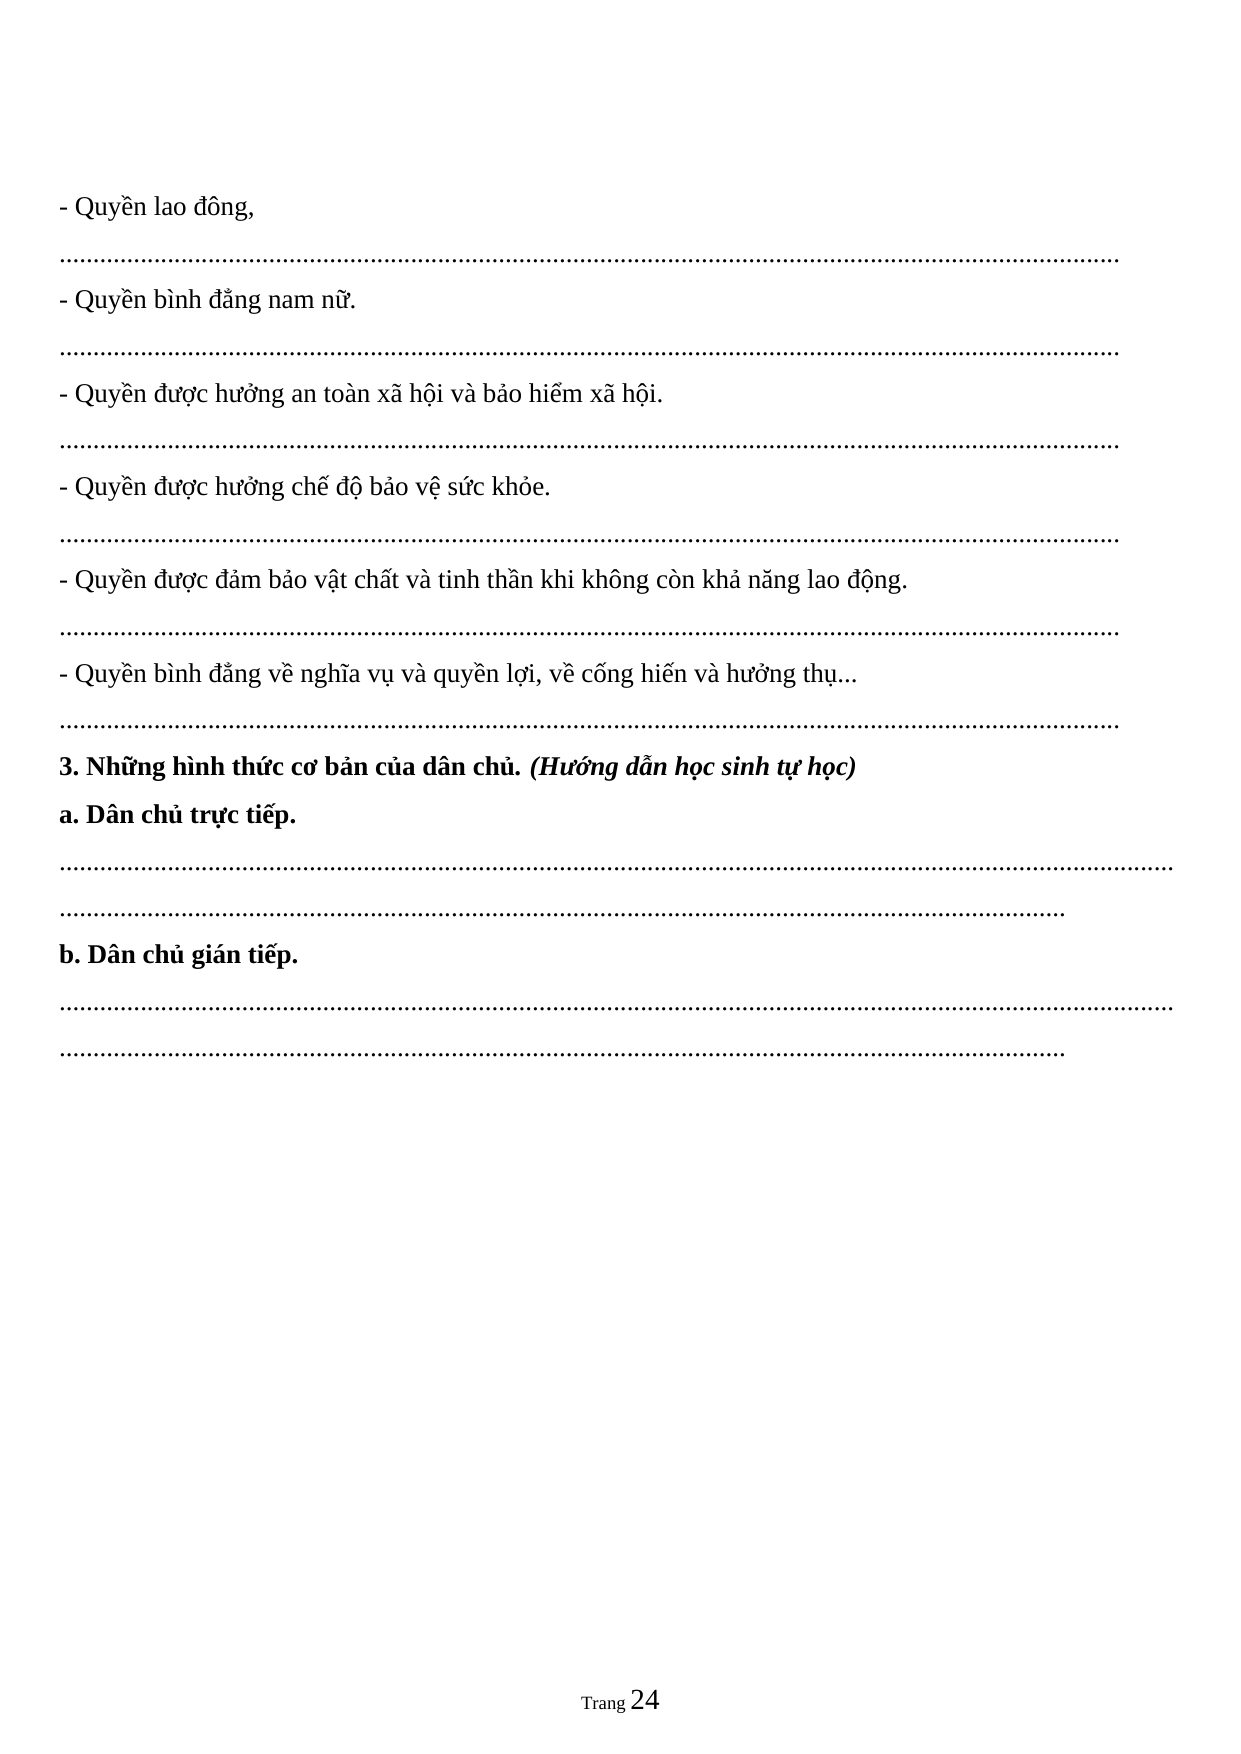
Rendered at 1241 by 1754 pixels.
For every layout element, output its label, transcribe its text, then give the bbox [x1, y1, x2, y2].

text - Quyền lao đông, [59, 190, 1181, 221]
text - Quyền được hưởng an toàn xã hội và bảo hiểm xã hội. [59, 377, 1181, 408]
text - Quyền bình đẳng nam nữ. [59, 283, 1181, 314]
text - Quyền được hưởng chế độ bảo vệ sức khỏe. [59, 470, 1181, 501]
text - Quyền bình đẳng về nghĩa vụ và quyền lợi, về cống hiến và hưởng thụ... [59, 657, 1181, 688]
text 3. Những hình thức cơ bản của dân chủ. (Hướng dẫn học sinh tự học) [59, 750, 1181, 781]
text .......................................................................................................................................................................................................................................................................................................................... [59, 985, 1181, 1062]
text b. Dân chủ gián tiếp. [59, 938, 1181, 969]
text a. Dân chủ trực tiếp. [59, 798, 1181, 829]
text - Quyền được đảm bảo vật chất và tinh thần khi không còn khả năng lao động. [59, 563, 1181, 594]
text .......................................................................................................................................................................................................................................................................................................................... [59, 845, 1181, 922]
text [59, 237, 1181, 268]
